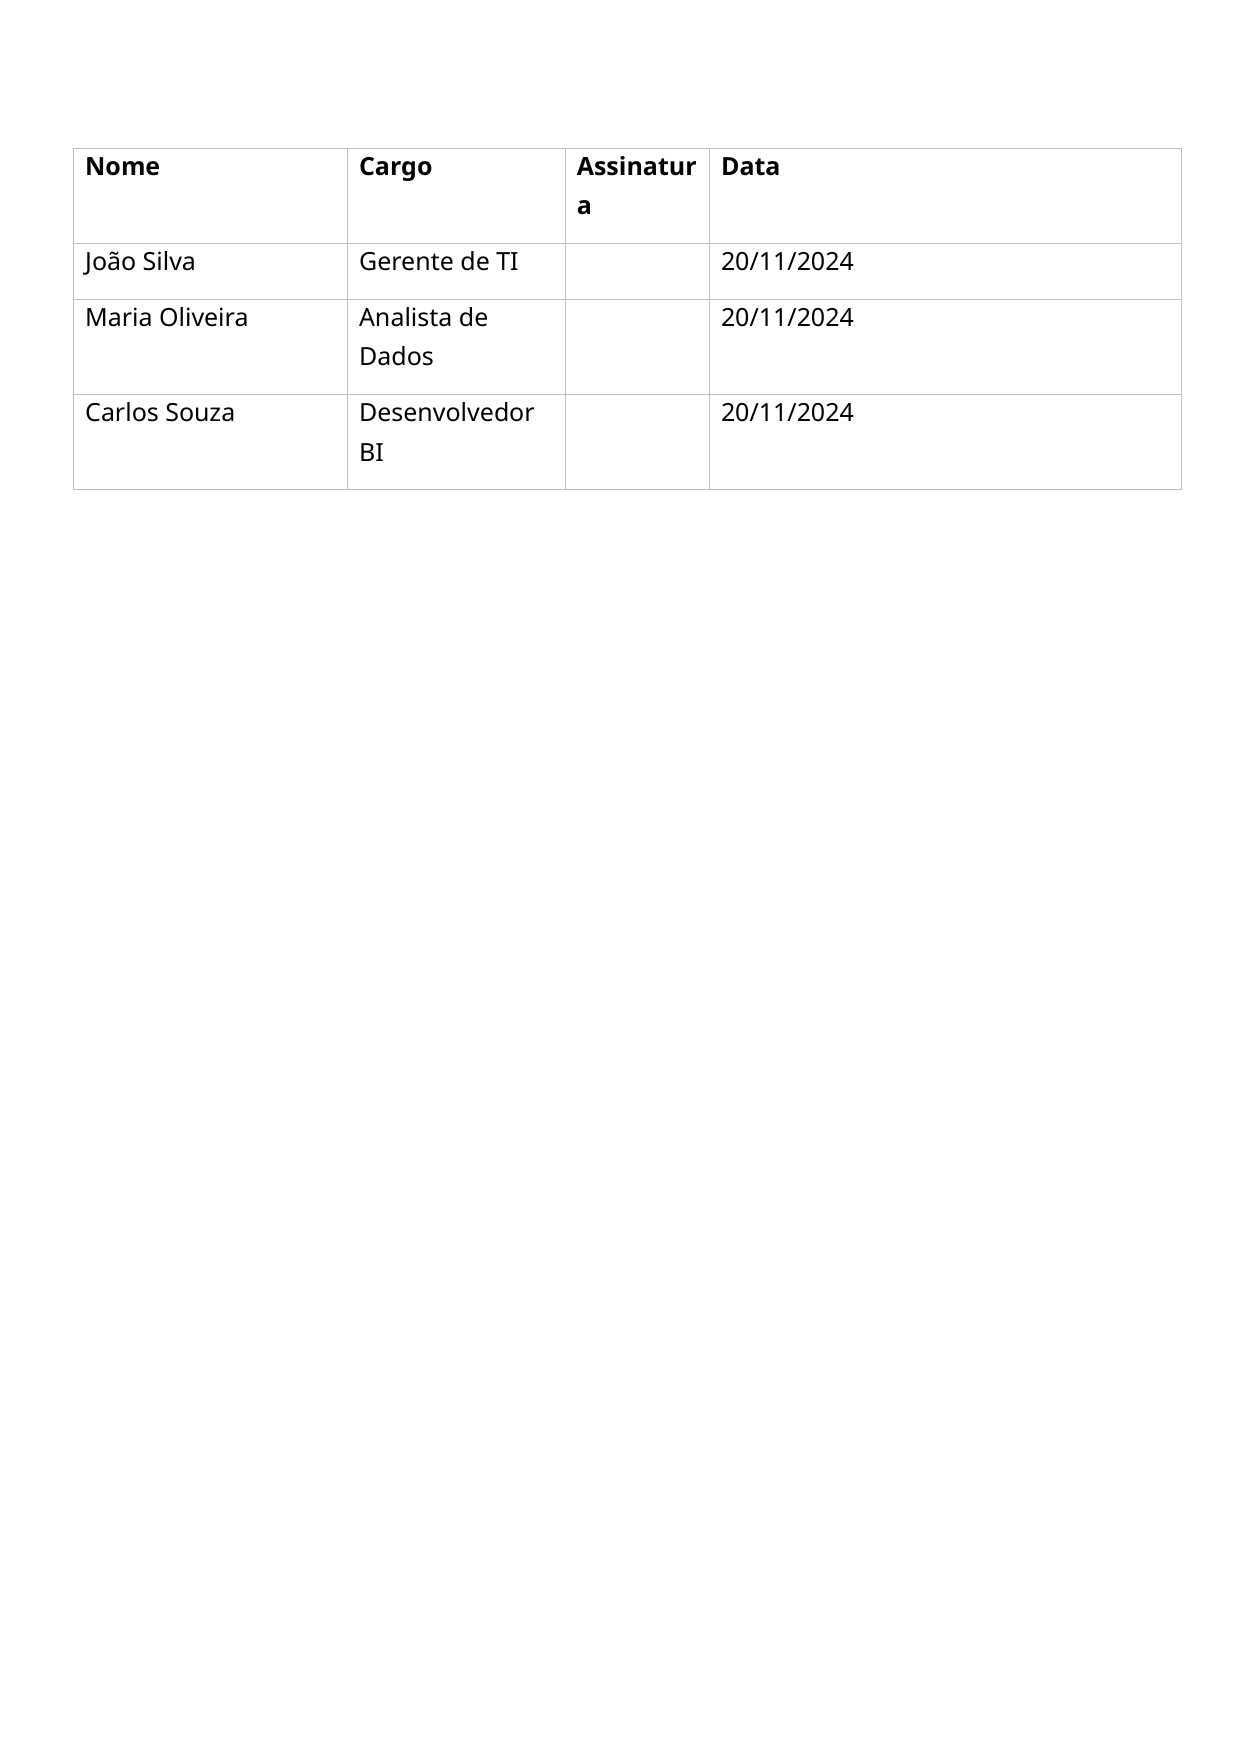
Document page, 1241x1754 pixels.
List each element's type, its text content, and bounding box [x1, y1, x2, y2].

table_cell 20/11/2024 [710, 244, 1181, 299]
table_cell [566, 300, 709, 394]
table_cell João Silva [74, 244, 347, 299]
table_cell Carlos Souza [74, 395, 347, 489]
table_cell [566, 395, 709, 489]
table_cell Maria Oliveira [74, 300, 347, 394]
table_cell 20/11/2024 [710, 395, 1181, 489]
table_cell Desenvolvedor BI [348, 395, 565, 489]
table_header Data [710, 149, 1181, 243]
table_cell Analista de Dados [348, 300, 565, 394]
table_cell 20/11/2024 [710, 300, 1181, 394]
table_cell [566, 244, 709, 299]
table_cell Gerente de TI [348, 244, 565, 299]
table_header Cargo [348, 149, 565, 243]
table_header Assinatura [566, 149, 709, 243]
table_header Nome [74, 149, 347, 243]
